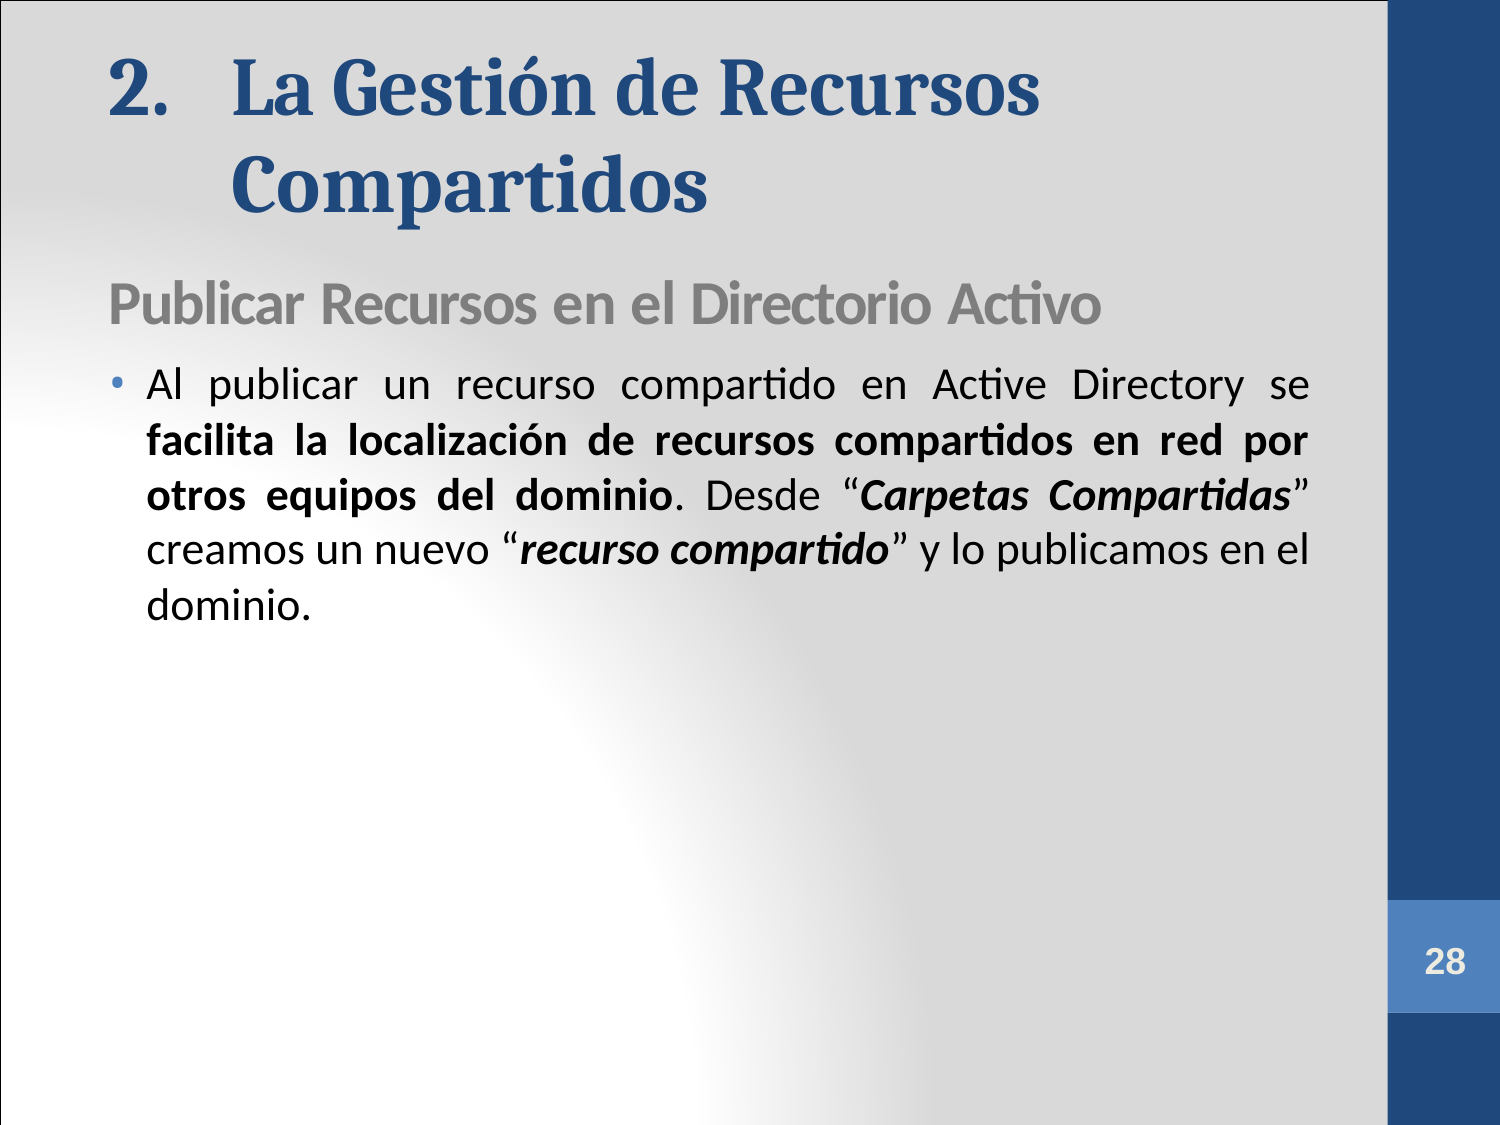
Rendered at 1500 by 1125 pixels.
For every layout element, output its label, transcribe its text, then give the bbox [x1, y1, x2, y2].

picture [1, 1, 1387, 1125]
list Al publicar un recurso compartido en Active Directory se facilita la localización de recursos compartidos en red por otros equipos del dominio. Desde “Carpetas Compartidas” creamos un nuevo “recurso compartido” y lo publicamos en el dominio. [109, 351, 1310, 631]
subtitle Publicar Recursos en el Directorio Activo [109, 263, 1477, 340]
subtitle 2. La Gestión de Recursos Compartidos [109, 41, 1067, 233]
text 28 [62, 939, 1466, 982]
